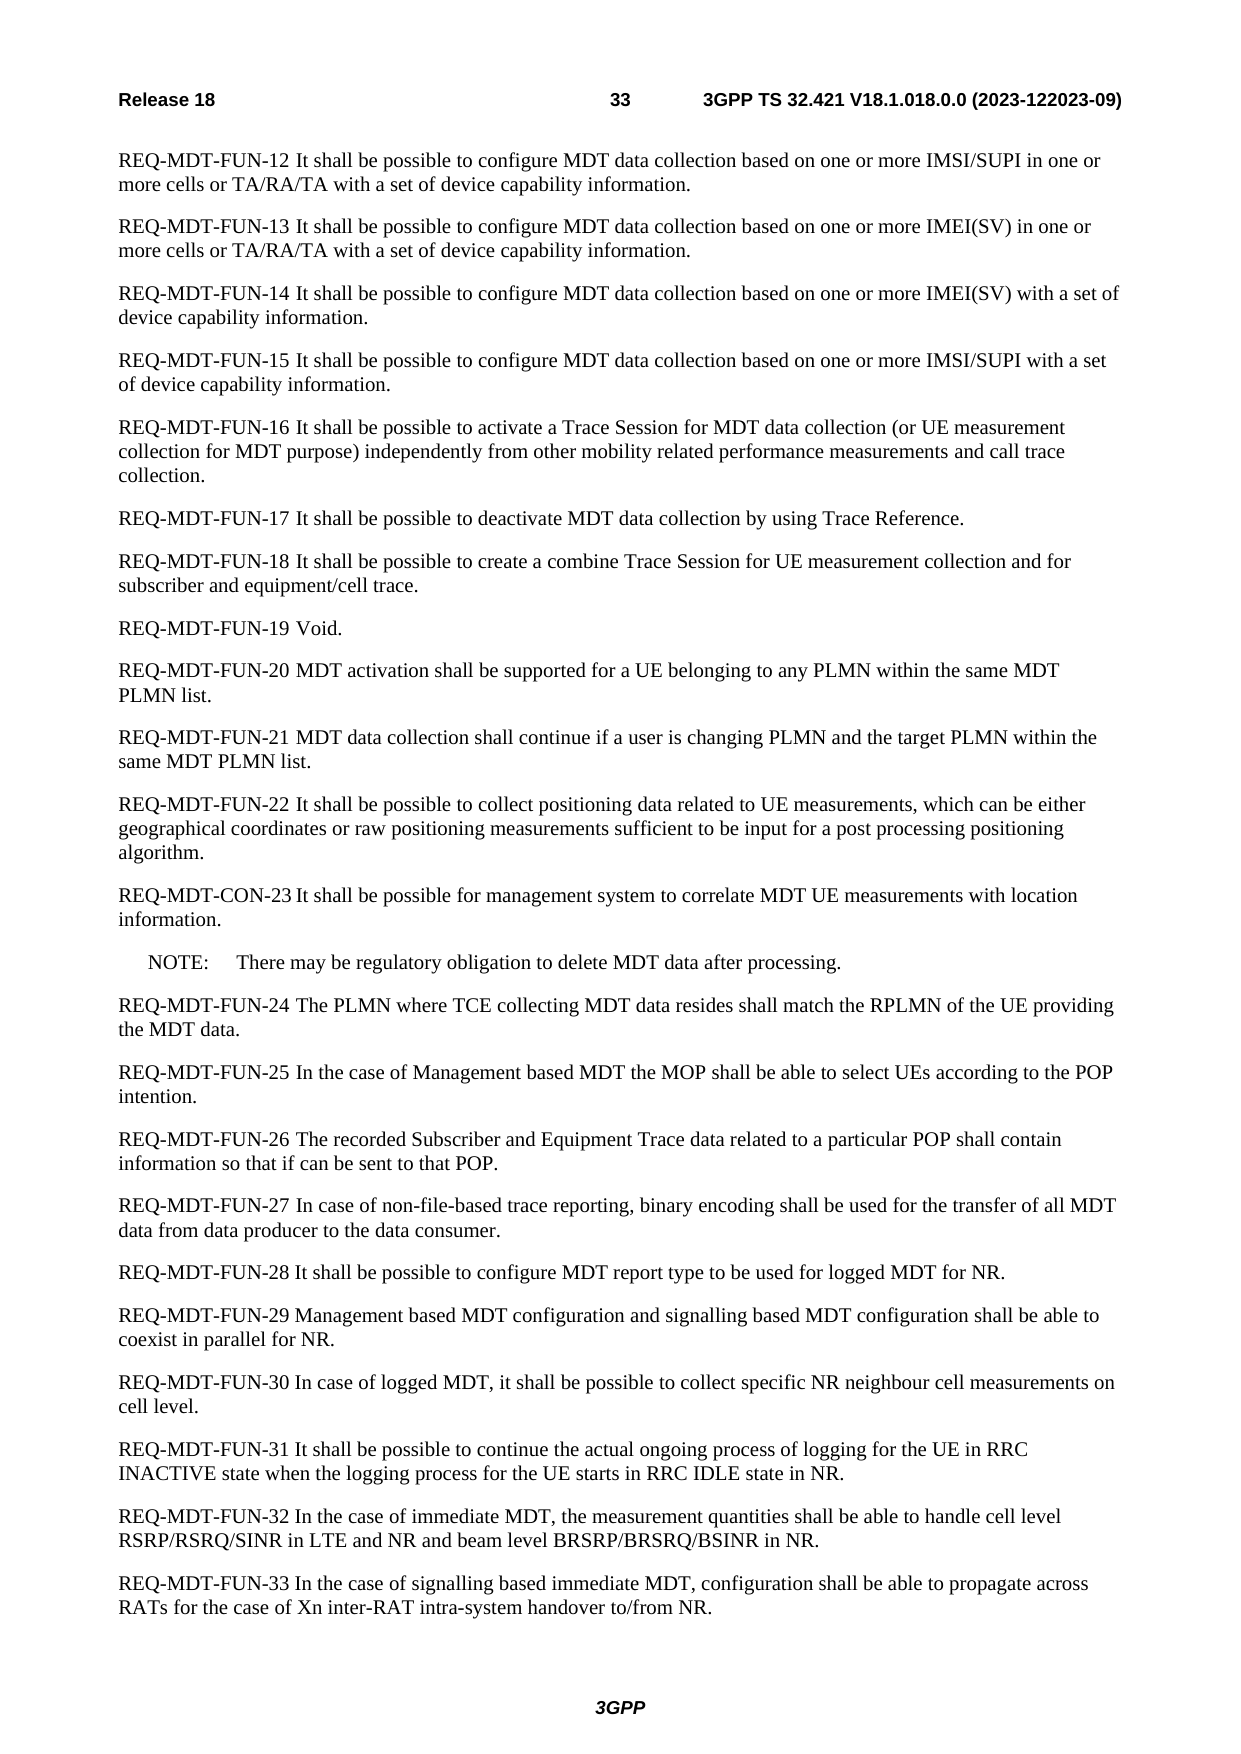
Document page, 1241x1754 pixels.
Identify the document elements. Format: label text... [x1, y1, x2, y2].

text REQ-MDT-FUN-18 It shall be possible to create a combine Trace Session for UE measurement collection and for subscriber and equipment/cell trace. [118, 549, 1122, 597]
text REQ-MDT-FUN-31 It shall be possible to continue the actual ongoing process of logging for the UE in RRC INACTIVE state when the logging process for the UE starts in RRC IDLE state in NR. [118, 1437, 1122, 1485]
text REQ-MDT-FUN-30 In case of logged MDT, it shall be possible to collect specific NR neighbour cell measurements on cell level. [118, 1370, 1122, 1418]
text NOTE: There may be regulatory obligation to delete MDT data after processing. [148, 950, 1122, 974]
text REQ-MDT-FUN-19 Void. [118, 616, 1122, 640]
text REQ-MDT-FUN-32 In the case of immediate MDT, the measurement quantities shall be able to handle cell level RSRP/RSRQ/SINR in LTE and NR and beam level BRSRP/BRSRQ/BSINR in NR. [118, 1504, 1122, 1552]
text REQ-MDT-FUN-12 It shall be possible to configure MDT data collection based on one or more IMSI/SUPI in one or more cells or TA/RA/TA with a set of device capability information. [118, 147, 1122, 196]
text REQ-MDT-FUN-13 It shall be possible to configure MDT data collection based on one or more IMEI(SV) in one or more cells or TA/RA/TA with a set of device capability information. [118, 214, 1122, 262]
text REQ-MDT-FUN-27 In case of non-file-based trace reporting, binary encoding shall be used for the transfer of all MDT data from data producer to the data consumer. [118, 1193, 1122, 1242]
text REQ-MDT-FUN-25 In the case of Management based MDT the MOP shall be able to select UEs according to the POP intention. [118, 1060, 1122, 1108]
text REQ-MDT-FUN-22 It shall be possible to collect positioning data related to UE measurements, which can be either geographical coordinates or raw positioning measurements sufficient to be input for a post processing positioning algorithm. [118, 792, 1122, 864]
text REQ-MDT-FUN-15 It shall be possible to configure MDT data collection based on one or more IMSI/SUPI with a set of device capability information. [118, 348, 1122, 396]
text REQ-MDT-FUN-21 MDT data collection shall continue if a user is changing PLMN and the target PLMN within the same MDT PLMN list. [118, 725, 1122, 773]
text REQ-MDT-FUN-28 It shall be possible to configure MDT report type to be used for logged MDT for NR. [118, 1260, 1122, 1284]
text REQ-MDT-FUN-29 Management based MDT configuration and signalling based MDT configuration shall be able to coexist in parallel for NR. [118, 1303, 1122, 1351]
text REQ-MDT-FUN-17 It shall be possible to deactivate MDT data collection by using Trace Reference. [118, 506, 1122, 530]
text REQ-MDT-FUN-16 It shall be possible to activate a Trace Session for MDT data collection (or UE measurement collection for MDT purpose) independently from other mobility related performance measurements and call trace collection. [118, 415, 1122, 487]
text REQ-MDT-FUN-14 It shall be possible to configure MDT data collection based on one or more IMEI(SV) with a set of device capability information. [118, 281, 1122, 329]
text REQ-MDT-FUN-20 MDT activation shall be supported for a UE belonging to any PLMN within the same MDT PLMN list. [118, 658, 1122, 707]
text REQ-MDT-FUN-26 The recorded Subscriber and Equipment Trace data related to a particular POP shall contain information so that if can be sent to that POP. [118, 1127, 1122, 1175]
text REQ-MDT-FUN-24 The PLMN where TCE collecting MDT data resides shall match the RPLMN of the UE providing the MDT data. [118, 993, 1122, 1041]
text REQ-MDT-FUN-33 In the case of signalling based immediate MDT, configuration shall be able to propagate across RATs for the case of Xn inter-RAT intra-system handover to/from NR. [118, 1571, 1122, 1619]
text REQ-MDT-CON-23 It shall be possible for management system to correlate MDT UE measurements with location information. [118, 883, 1122, 931]
